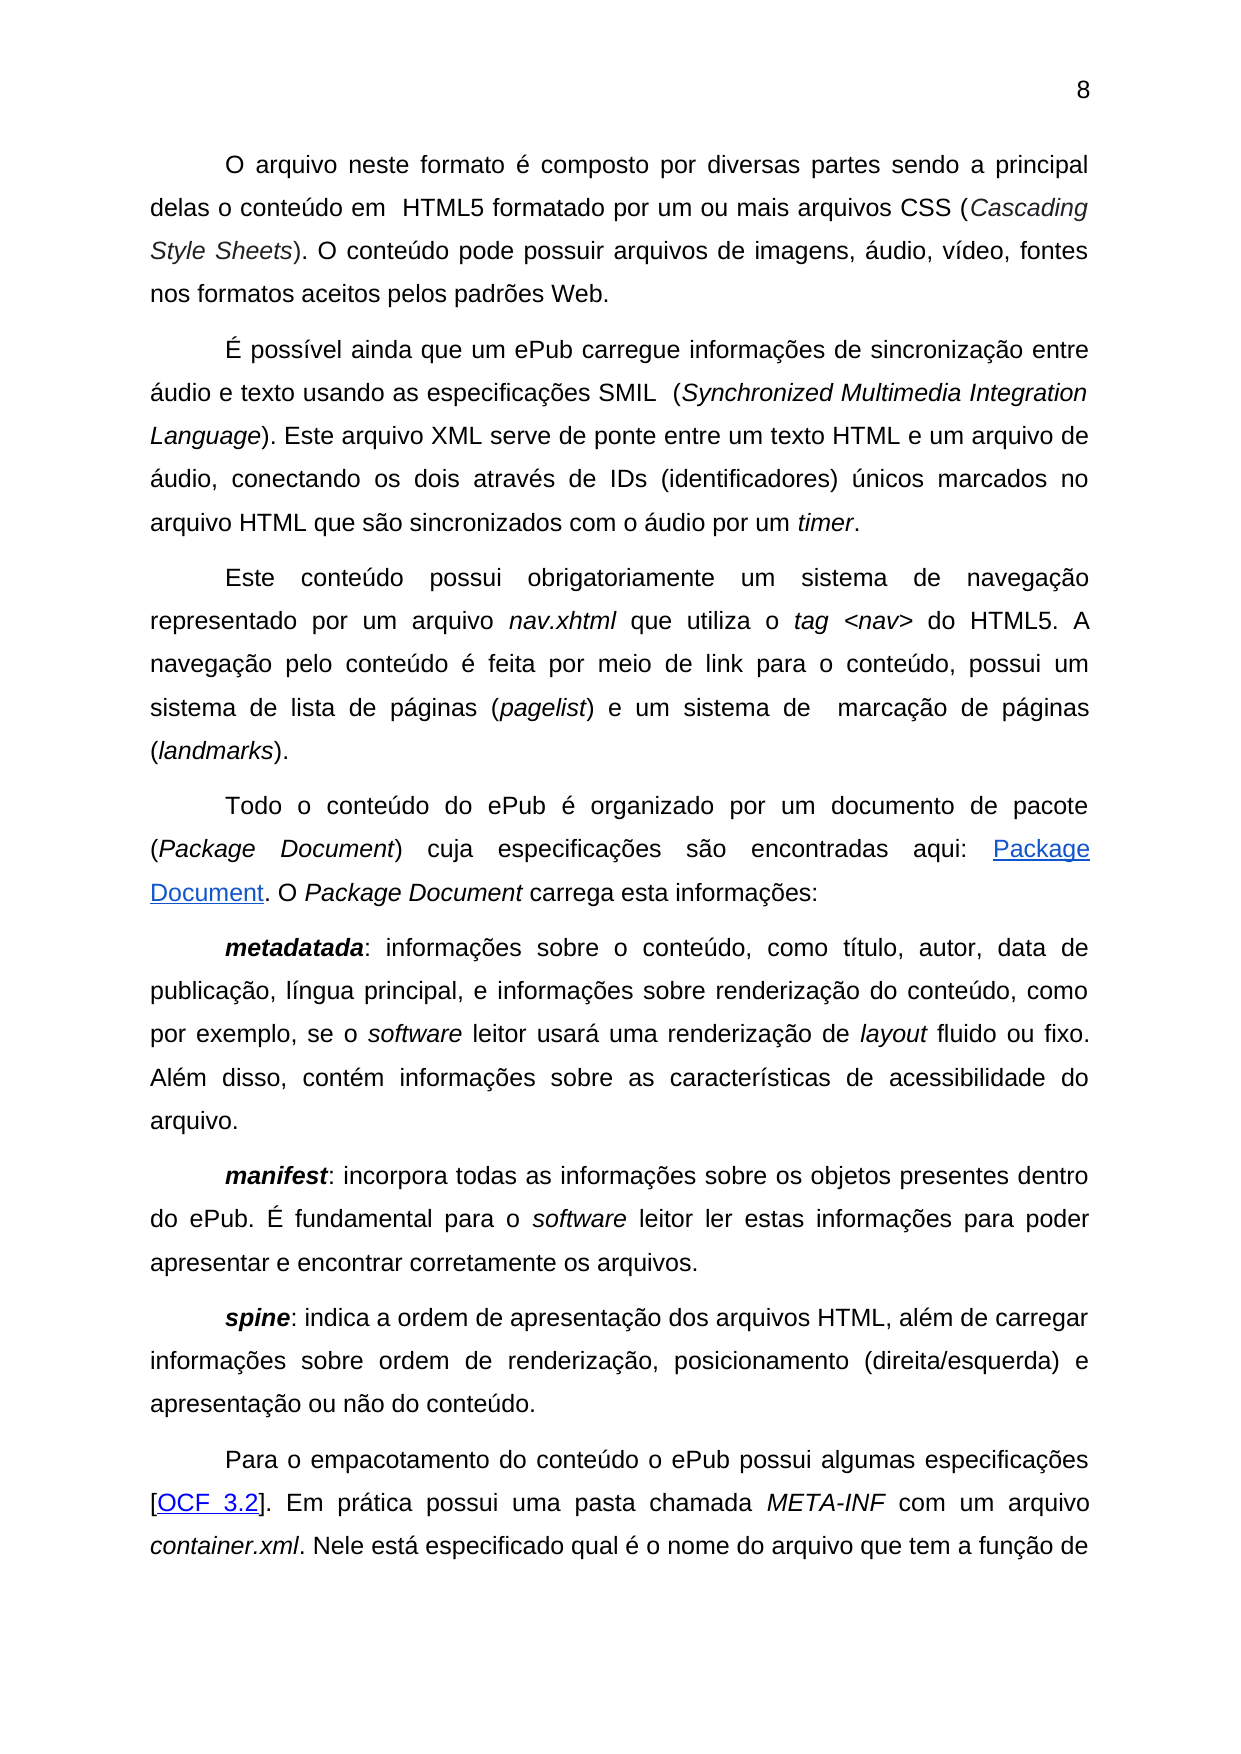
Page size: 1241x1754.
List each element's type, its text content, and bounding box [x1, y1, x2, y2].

text manifest: incorpora todas as informações sobre os objetos presentes dentro do ePub. É fundamental para o software leitor ler estas informações para poder apresentar e encontrar corretamente os arquivos. [150, 1161, 1090, 1276]
text É possível ainda que um ePub carregue informações de sincronização entre áudio e texto usando as especificações SMIL (Synchronized Multimedia Integration Language). Este arquivo XML serve de ponte entre um texto HTML e um arquivo de áudio, conectando os dois através de IDs (identificadores) únicos marcados no arquivo HTML que são sincronizados com o áudio por um timer. [150, 335, 1090, 536]
text metadatada: informações sobre o conteúdo, como título, autor, data de publicação, língua principal, e informações sobre renderização do conteúdo, como por exemplo, se o software leitor usará uma renderização de layout fluido ou fixo. Além disso, contém informações sobre as características de acessibilidade do arquivo. [150, 933, 1090, 1134]
text Todo o conteúdo do ePub é organizado por um documento de pacote (Package Document) cuja especificações são encontradas aqui: Package Document. O Package Document carrega esta informações: [150, 791, 1090, 906]
text O arquivo neste formato é composto por diversas partes sendo a principal delas o conteúdo em HTML5 formatado por um ou mais arquivos CSS (Cascading Style Sheets). O conteúdo pode possuir arquivos de imagens, áudio, vídeo, fontes nos formatos aceitos pelos padrões Web. [150, 150, 1090, 308]
text spine: indica a ordem de apresentação dos arquivos HTML, além de carregar informações sobre ordem de renderização, posicionamento (direita/esquerda) e apresentação ou não do conteúdo. [150, 1303, 1090, 1418]
text Este conteúdo possui obrigatoriamente um sistema de navegação representado por um arquivo nav.xhtml que utiliza o tag <nav> do HTML5. A navegação pelo conteúdo é feita por meio de link para o conteúdo, possui um sistema de lista de páginas (pagelist) e um sistema de marcação de páginas (landmarks). [150, 563, 1090, 764]
